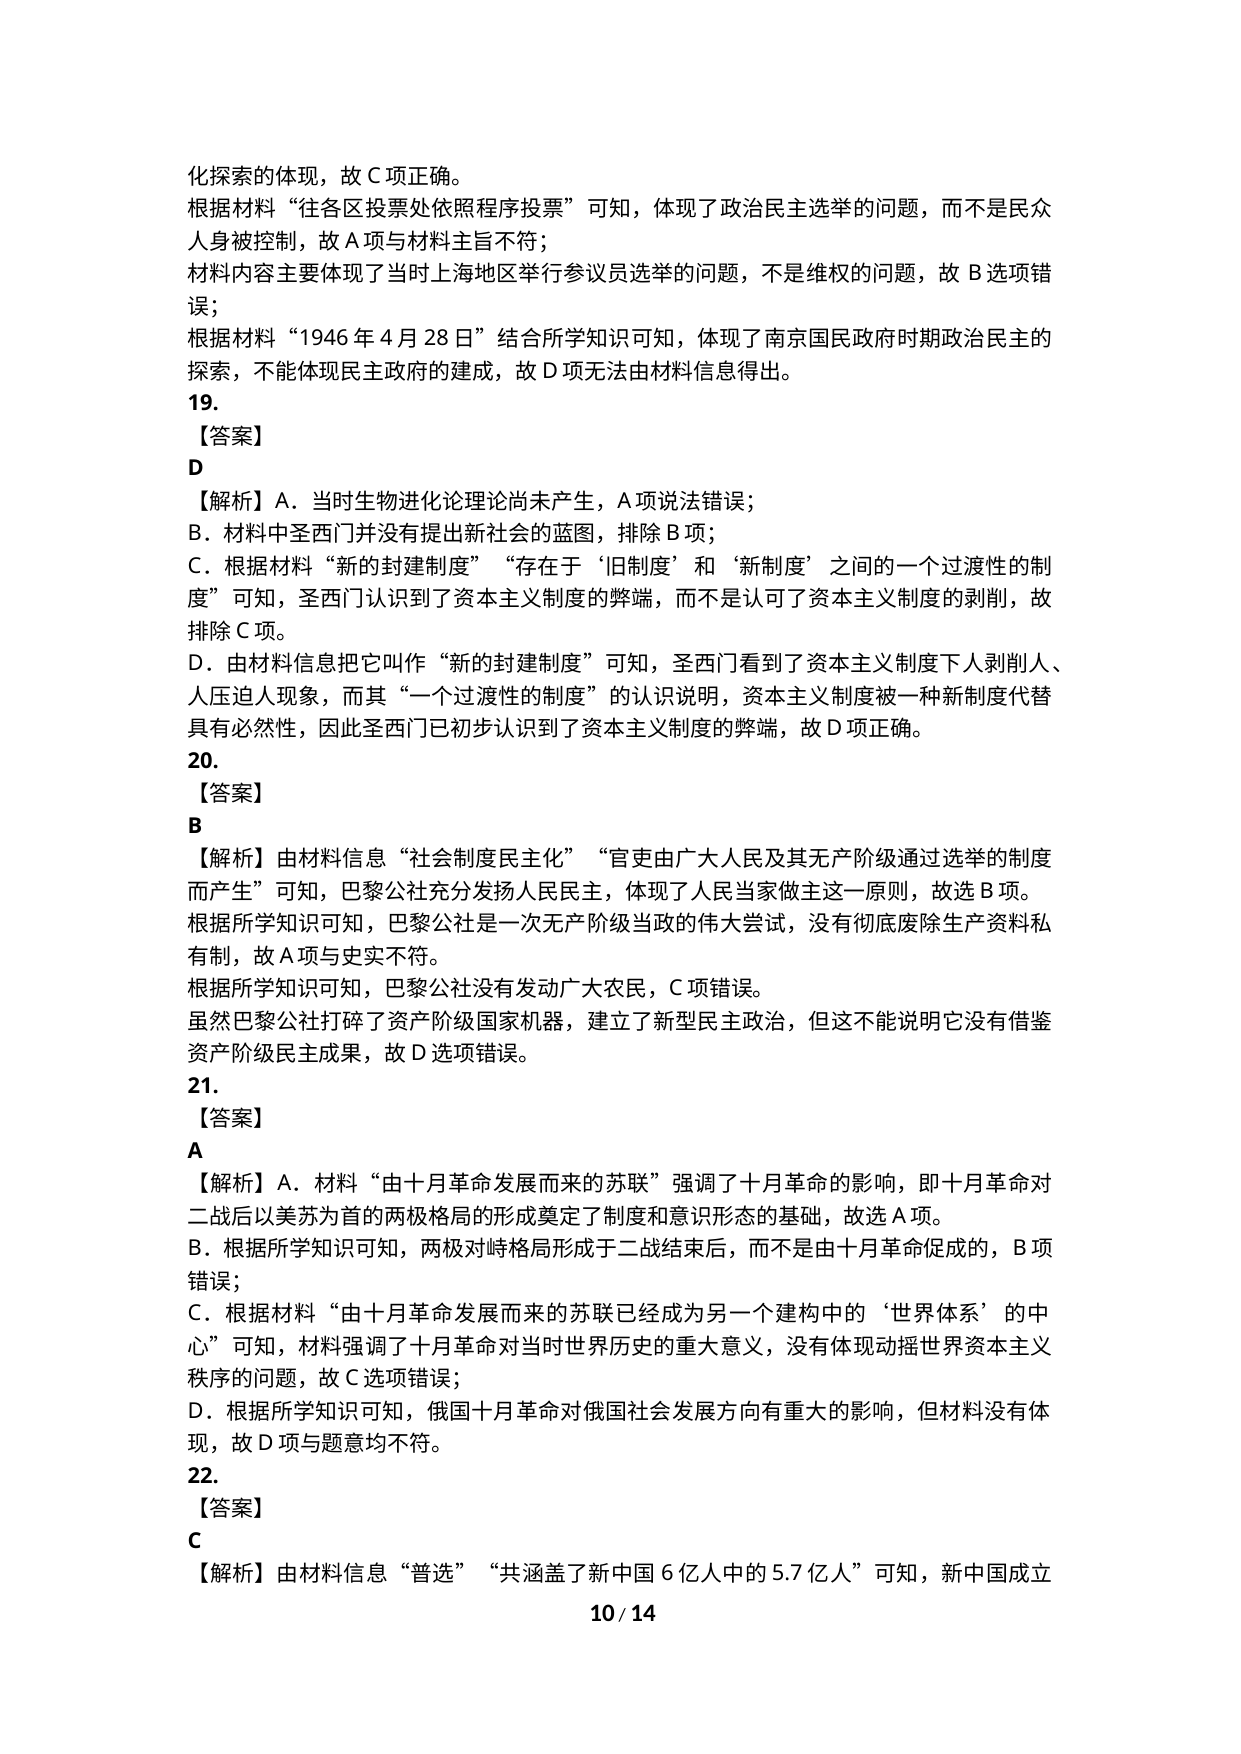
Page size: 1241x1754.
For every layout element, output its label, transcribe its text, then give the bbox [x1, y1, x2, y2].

text 【答案】 [187, 1101, 1053, 1133]
text D 【解析】A．当时生物进化论理论尚未产生，A项说法错误； B．材料中圣西门并没有提出新社会的蓝图，排除B项； C．根据材料“新的封建制度”“存在于‘旧制度’和‘新制度’之间的一个过渡性的制度”可知，圣西门认识到了资本主义制度的弊端，而不是认可了资本主义制度的剥削，故排除C项。 D．由材料信息把它叫作“新的封建制度”可知，圣西门看到了资本主义制度下人剥削人、人压迫人现象，而其“一个过渡性的制度”的认识说明，资本主义制度被一种新制度代替具有必然性，因此圣西门已初步认识到了资本主义制度的弊端，故D项正确。 20. [187, 451, 1053, 776]
text 【答案】 [187, 1491, 1053, 1523]
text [187, 158, 1053, 418]
text 【解析】A．材料“由十月革命发展而来的苏联”强调了十月革命的影响，即十月革命对二战后以美苏为首的两极格局的形成奠定了制度和意识形态的基础，故选A项。 B．根据所学知识可知，两极对峙格局形成于二战结束后，而不是由十月革命促成的，B项错误； C．根据材料“由十月革命发展而来的苏联已经成为另一个建构中的‘世界体系’的中心”可知，材料强调了十月革命对当时世界历史的重大意义，没有体现动摇世界资本主义秩序的问题，故C选项错误； D．根据所学知识可知，俄国十月革命对俄国社会发展方向有重大的影响，但材料没有体现，故D项与题意均不符。 22. [187, 1166, 1053, 1491]
text 【答案】 [187, 776, 1053, 808]
text B 【解析】由材料信息“社会制度民主化”“官吏由广大人民及其无产阶级通过选举的制度而产生”可知，巴黎公社充分发扬人民民主，体现了人民当家做主这一原则，故选B项。 根据所学知识可知，巴黎公社是一次无产阶级当政的伟大尝试，没有彻底废除生产资料私有制，故A项与史实不符。 根据所学知识可知，巴黎公社没有发动广大农民，C项错误。 虽然巴黎公社打碎了资产阶级国家机器，建立了新型民主政治，但这不能说明它没有借鉴资产阶级民主成果，故D选项错误。 21. [187, 808, 1053, 1101]
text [187, 1523, 1053, 1588]
text 【答案】 [187, 418, 1053, 451]
text A [187, 1133, 1053, 1166]
